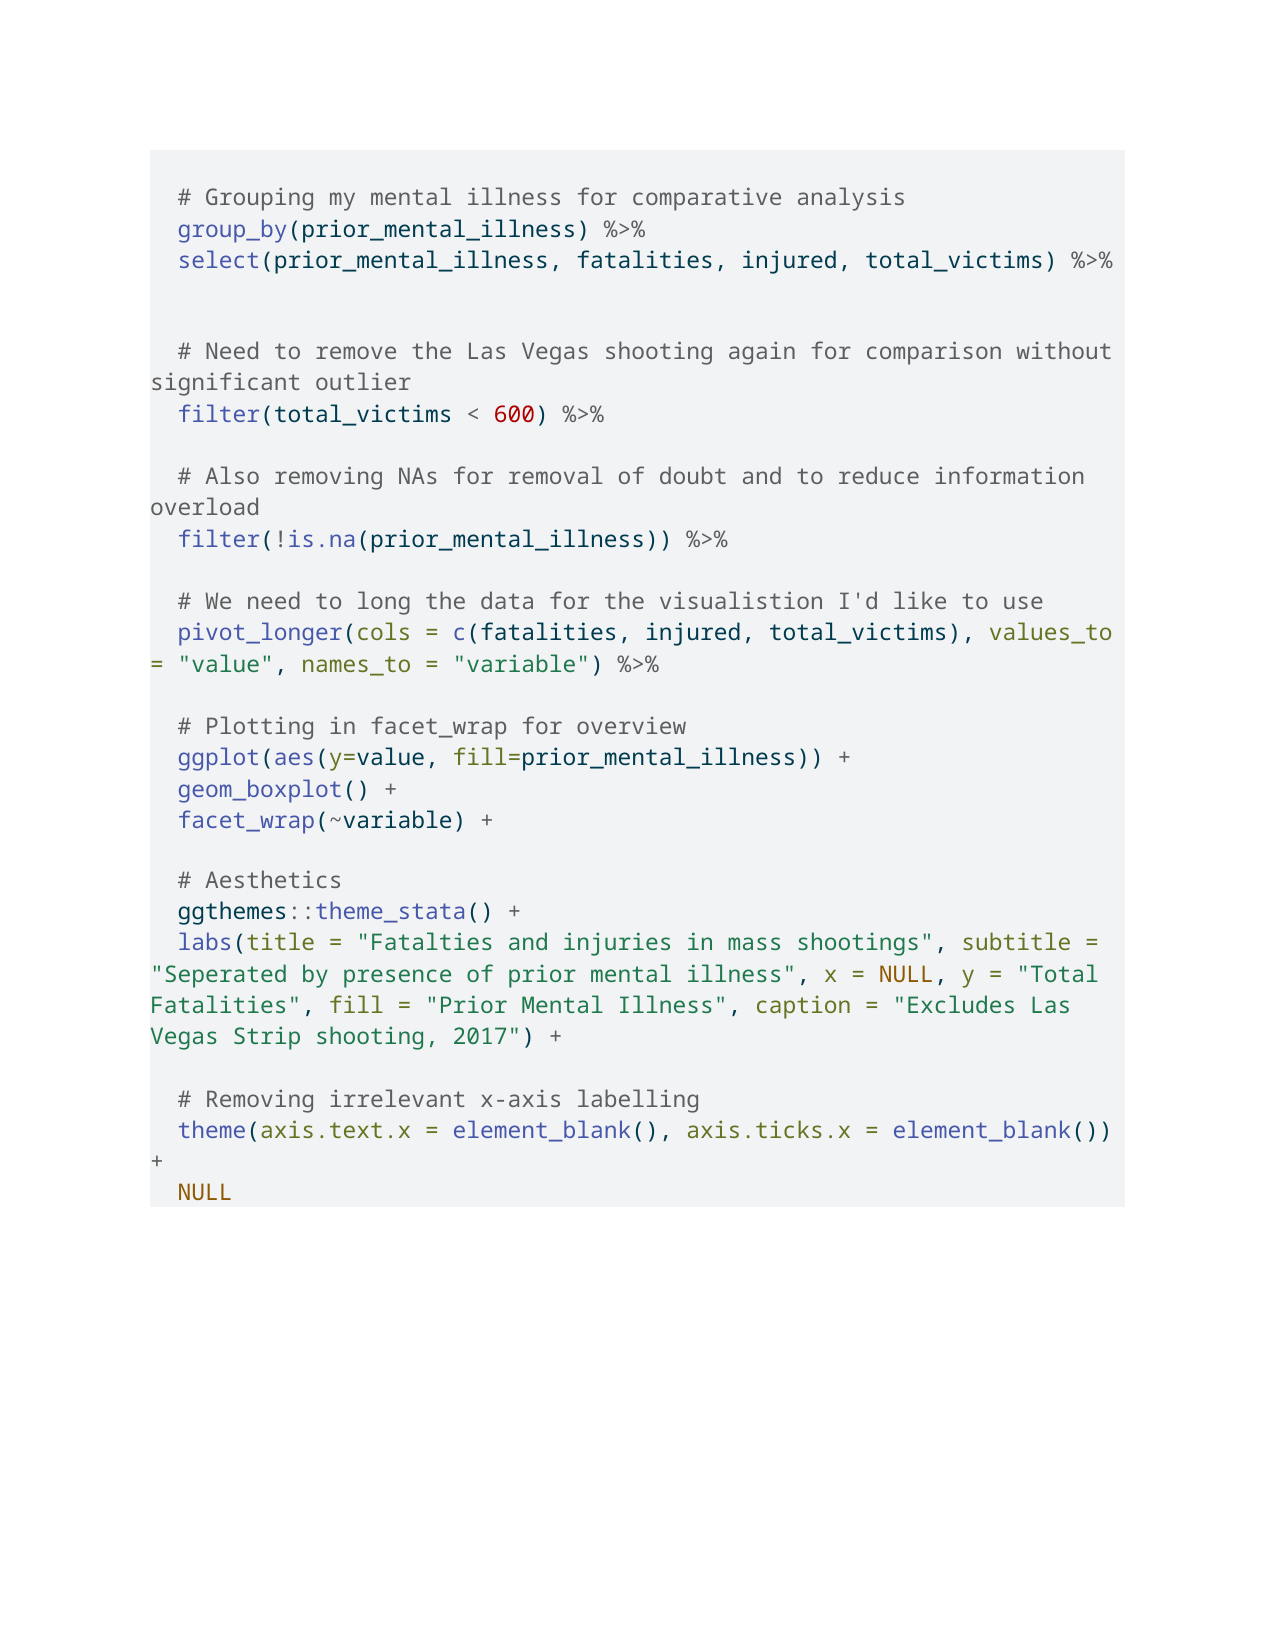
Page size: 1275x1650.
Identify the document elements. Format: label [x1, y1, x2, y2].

text [150, 150, 1125, 1207]
